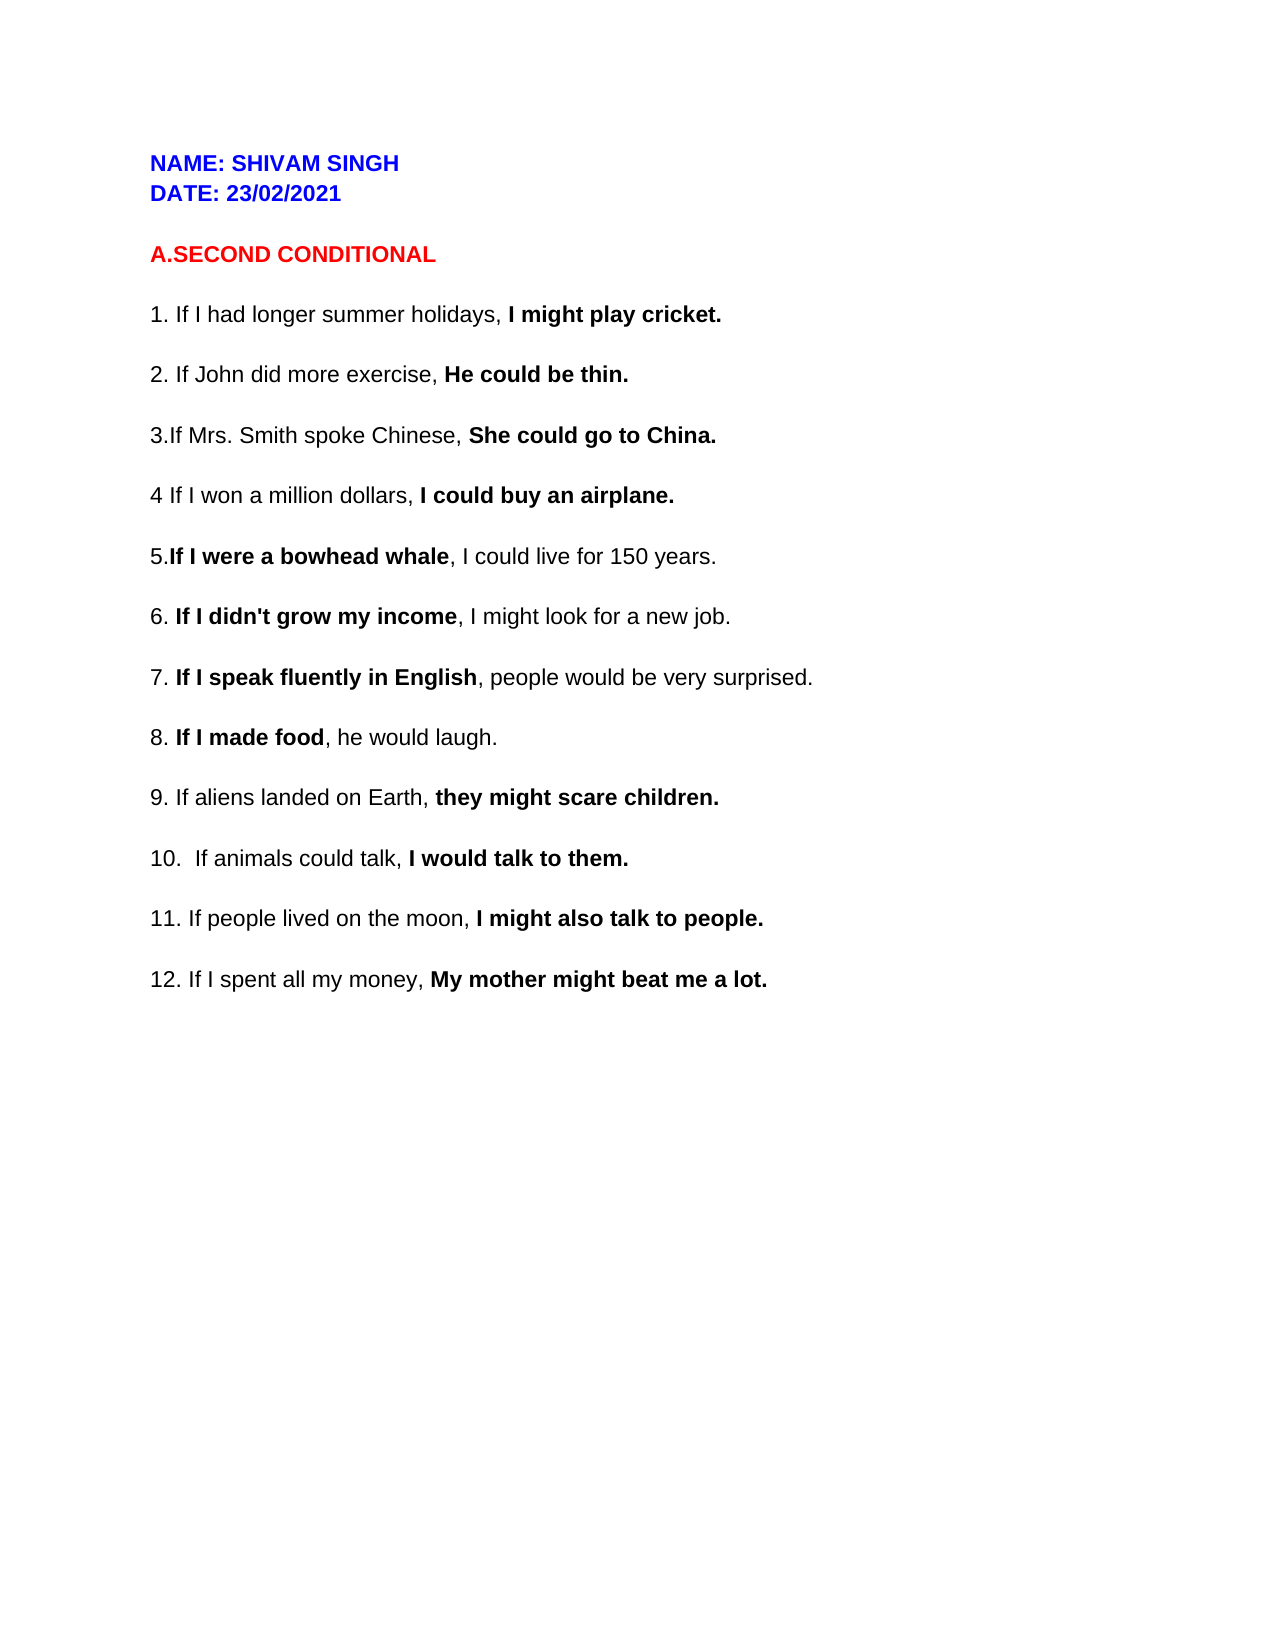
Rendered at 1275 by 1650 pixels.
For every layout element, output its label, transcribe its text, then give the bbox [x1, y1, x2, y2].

text 2. If John did more exercise, He could be thin. [150, 361, 1125, 388]
text 7. If I speak fluently in English, people would be very surprised. [150, 663, 1125, 690]
text 9. If aliens landed on Earth, they might scare children. [150, 784, 1125, 811]
text 8. If I made food, he would laugh. [150, 724, 1125, 750]
text 10. If animals could talk, I would talk to them. [150, 845, 1125, 871]
text NAME: SHIVAM SINGH [150, 150, 1125, 176]
text 3.If Mrs. Smith spoke Chinese, She could go to China. [150, 422, 1125, 448]
text DATE: 23/02/2021 [150, 180, 1125, 207]
text 12. If I spent all my money, My mother might beat me a lot. [150, 966, 1125, 992]
text 11. If people lived on the moon, I might also talk to people. [150, 905, 1125, 932]
text 6. If I didn't grow my income, I might look for a new job. [150, 603, 1125, 629]
text 1. If I had longer summer holidays, I might play cricket. [150, 301, 1125, 327]
text 5.If I were a bowhead whale, I could live for 150 years. [150, 543, 1125, 569]
text 4 If I won a million dollars, I could buy an airplane. [150, 482, 1125, 509]
text A.SECOND CONDITIONAL [150, 241, 1125, 267]
